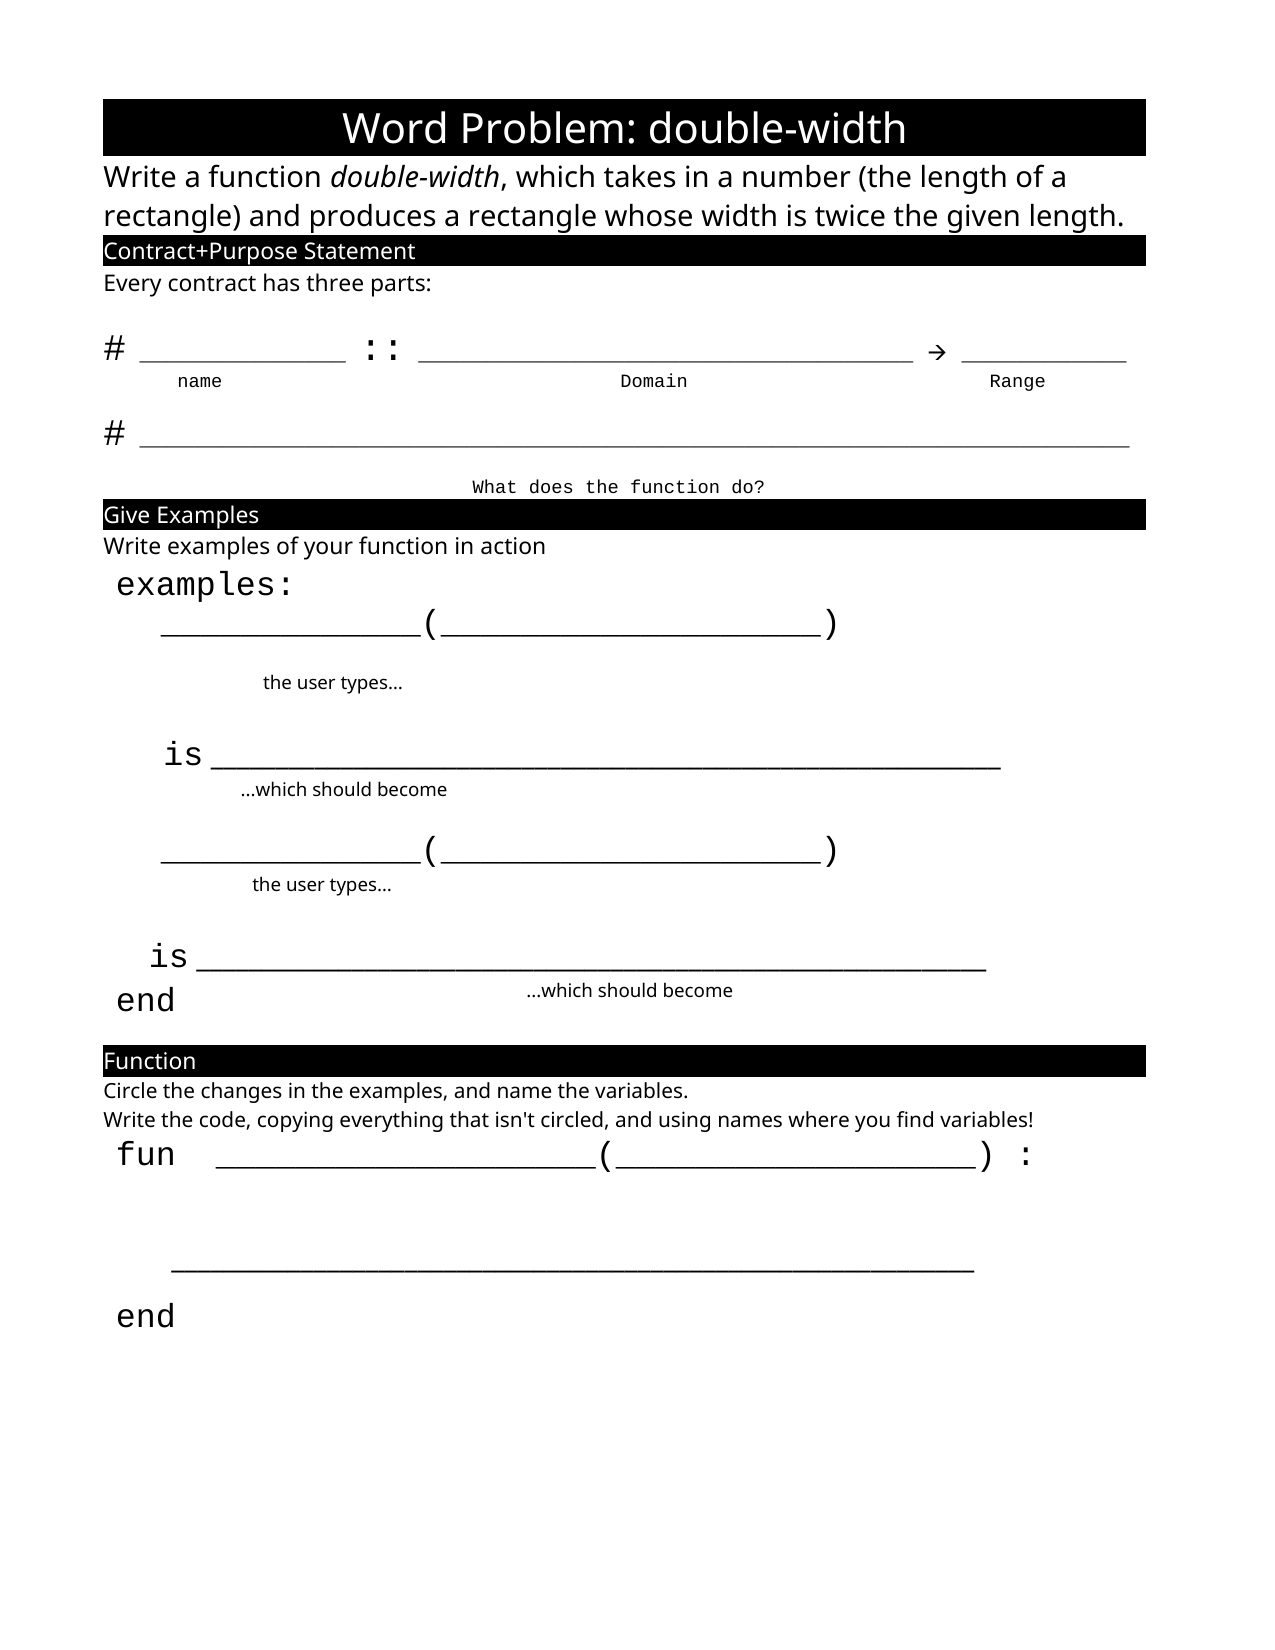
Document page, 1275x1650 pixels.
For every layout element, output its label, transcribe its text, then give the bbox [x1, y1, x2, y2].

text fun ___________________(__________________) : [116, 1138, 1036, 1176]
list Circle the changes in the examples, and name the variables. [103, 1077, 1144, 1105]
text the user types… [103, 871, 1275, 896]
subtitle Word Problem: double-width [103, 99, 1146, 156]
text examples: [116, 568, 1156, 606]
subtitle Function [103, 1045, 1146, 1077]
text Write a function double-width, which takes in a number (the length of a rectangle) and produces a rectangle whose width is twice the given length. [103, 156, 1144, 235]
subtitle Contract+Purpose Statement [103, 235, 1146, 266]
text # _______________ :: ____________________________________ ____________ [103, 329, 1144, 371]
text name Domain Range [103, 371, 1144, 393]
text ...which should become [103, 977, 1144, 1003]
text the user types… [103, 669, 1144, 695]
list Write examples of your function in action [103, 530, 1144, 561]
text end [116, 1300, 176, 1338]
text is _____________________________________________________________ ...which should become [103, 735, 1275, 801]
text _____________(___________________) [116, 606, 1156, 643]
list Write the code, copying everything that isn't circled, and using names where you find variables! [103, 1105, 1144, 1133]
text ______________________________________________________________ [103, 1237, 1144, 1277]
text Every contract has three parts: [103, 266, 1144, 298]
text is _____________________________________________________________ [103, 936, 1275, 977]
text What does the function do? [103, 478, 1144, 499]
text # ________________________________________________________________________ [103, 414, 1144, 456]
text end [116, 983, 176, 1021]
text _____________(___________________) [116, 833, 881, 871]
subtitle Give Examples [103, 499, 1146, 530]
